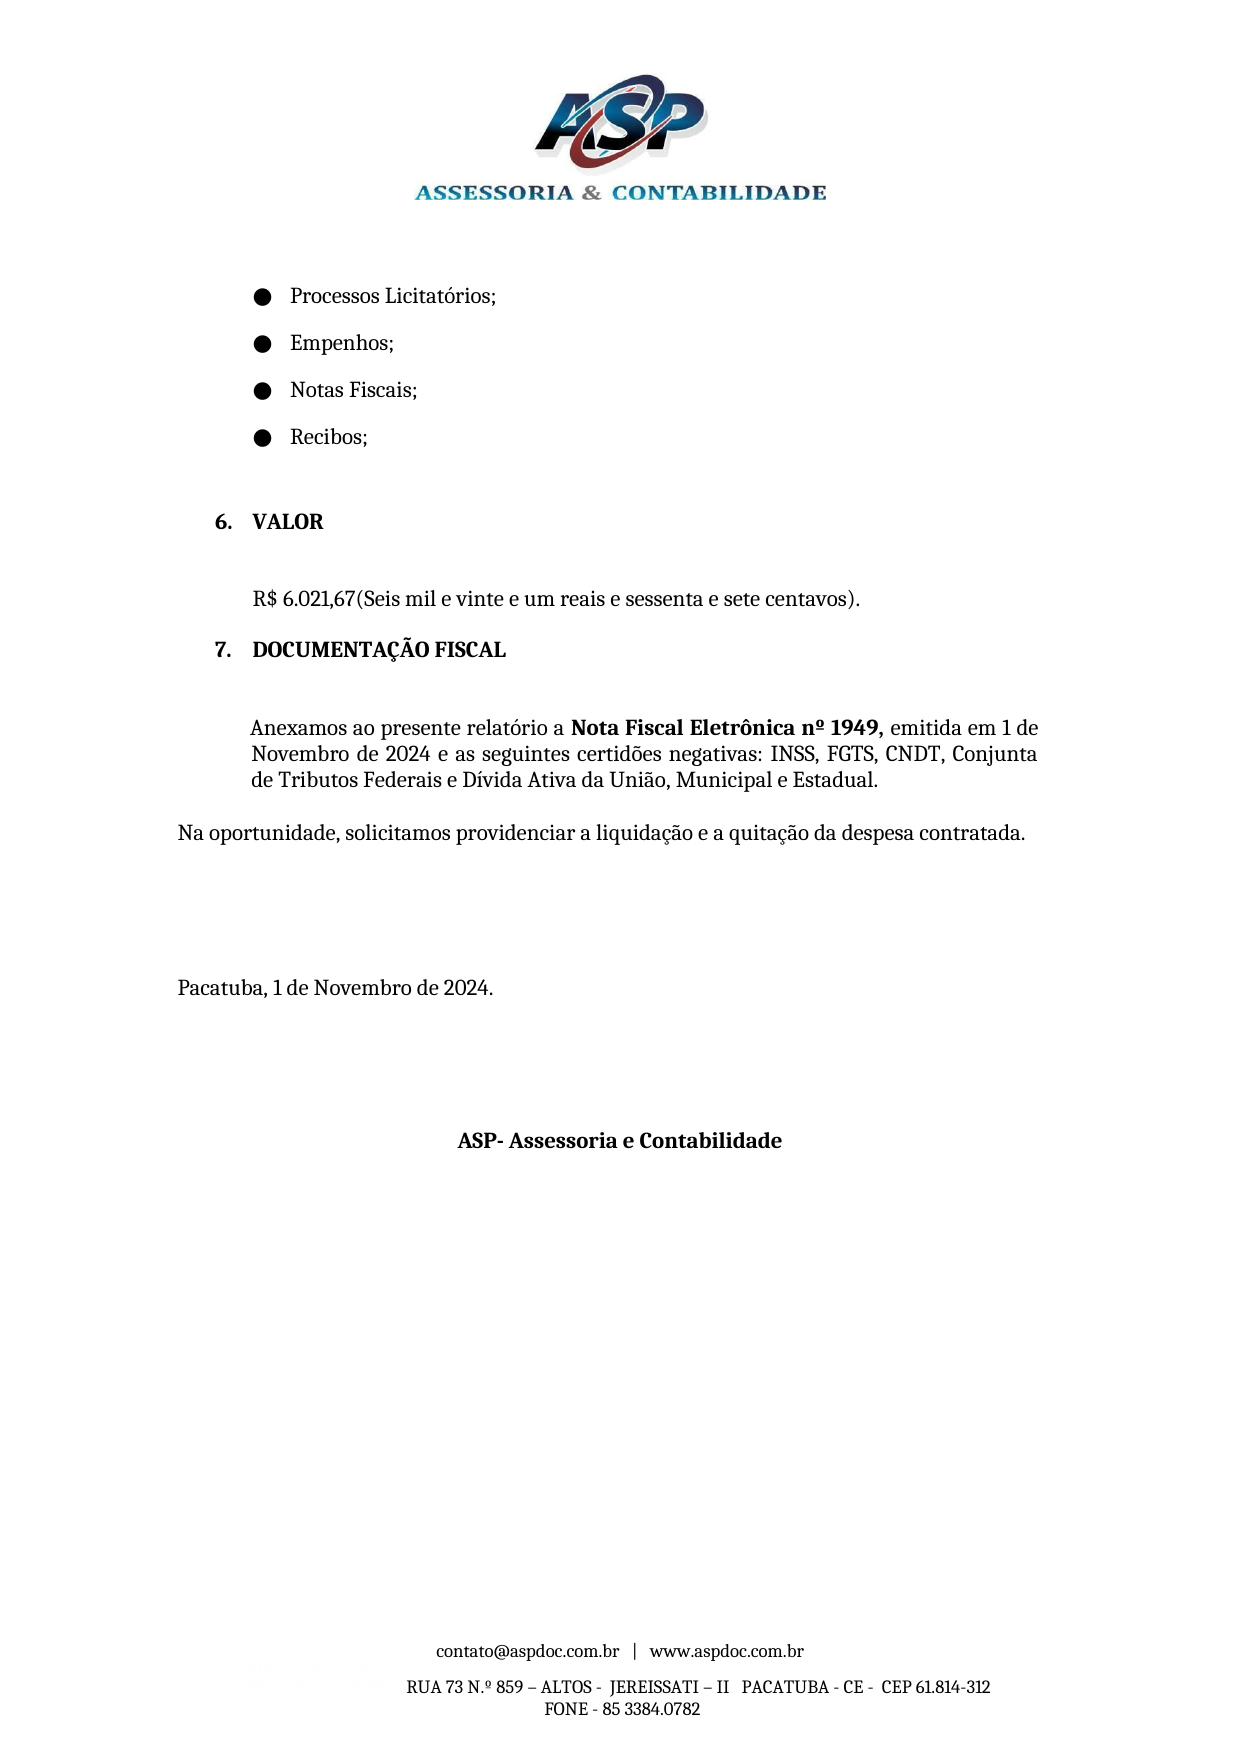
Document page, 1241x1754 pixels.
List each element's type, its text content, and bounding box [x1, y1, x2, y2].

text Na oportunidade, solicitamos providenciar a liquidação e a quitação da despesa contratada. [177, 820, 1039, 846]
text ASP- Assessoria e Contabilidade [177, 1128, 1063, 1154]
text Anexamos ao presente relatório a Nota Fiscal Eletrônica nº 1949, emitida em 1 de Novembro de 2024 e as seguintes certidões negativas: INSS, FGTS, CNDT, Conjunta de Tributos Federais e Dívida Ativa da União, Municipal e Estadual. [250, 714, 1039, 793]
list Processos Licitatórios; [252, 269, 1063, 317]
list Empenhos; [252, 317, 1063, 363]
picture [414, 73, 826, 200]
text R$ 6.021,67(Seis mil e vinte e um reais e sessenta e sete centavos). [252, 586, 1063, 612]
text Pacatuba, 1 de Novembro de 2024. [177, 974, 1063, 1001]
list Recibos; [252, 411, 1063, 457]
list VALOR [215, 508, 1063, 535]
list Notas Fiscais; [252, 363, 1063, 411]
list DOCUMENTAÇÃO FISCAL [215, 637, 1063, 663]
